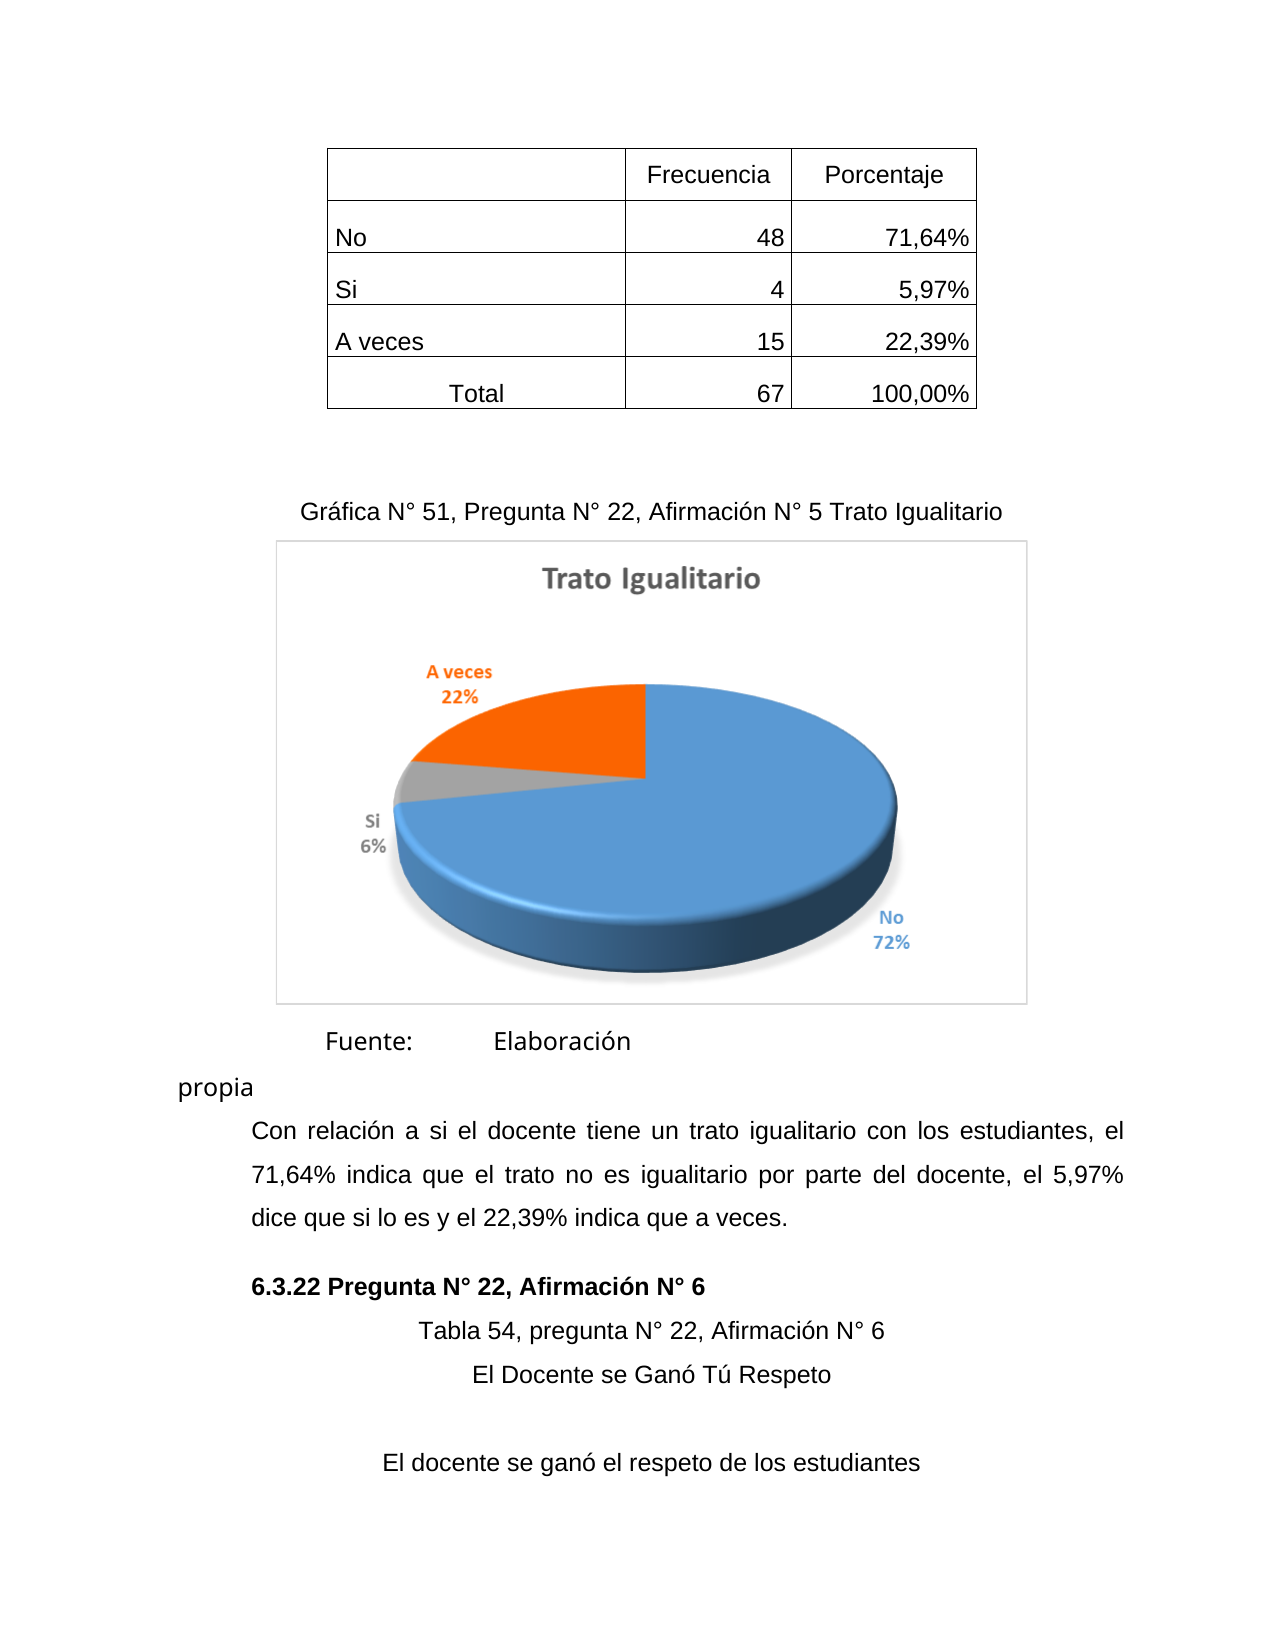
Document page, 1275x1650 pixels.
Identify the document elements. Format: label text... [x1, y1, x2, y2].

table_cell 22,39% [792, 305, 976, 356]
text El docente se ganó el respeto de los estudiantes [177, 1448, 1126, 1477]
table_cell Total [328, 357, 625, 408]
table_cell No [328, 201, 625, 252]
text El Docente se Ganó Tú Respeto [177, 1360, 1126, 1389]
text 6.3.22 Pregunta N° 22, Afirmación N° 6 [251, 1272, 1126, 1301]
table_cell Si [328, 253, 625, 304]
text Con relación a si el docente tiene un trato igualitario con los estudiantes, el 71,64% indica que el trato no es igualitario por parte del docente, el 5,97% dice que si lo es y el 22,39% indica que a veces. [251, 1116, 1126, 1232]
table_cell 5,97% [792, 253, 976, 304]
table_header Porcentaje [792, 149, 976, 200]
text Gráfica N° 51, Pregunta N° 22, Afirmación N° 5 Trato Igualitario [177, 497, 1126, 525]
picture [275, 540, 1028, 1005]
subtitle Fuente: Elaboración propia [177, 1024, 631, 1104]
table_cell 100,00% [792, 357, 976, 408]
table_cell A veces [328, 305, 625, 356]
table_cell 71,64% [792, 201, 976, 252]
table_cell 48 [626, 201, 791, 252]
table_cell 67 [626, 357, 791, 408]
table_header [328, 149, 625, 200]
table_cell 4 [626, 253, 791, 304]
table_cell 15 [626, 305, 791, 356]
text Tabla 54, pregunta N° 22, Afirmación N° 6 [177, 1316, 1126, 1345]
table_header Frecuencia [626, 149, 791, 200]
